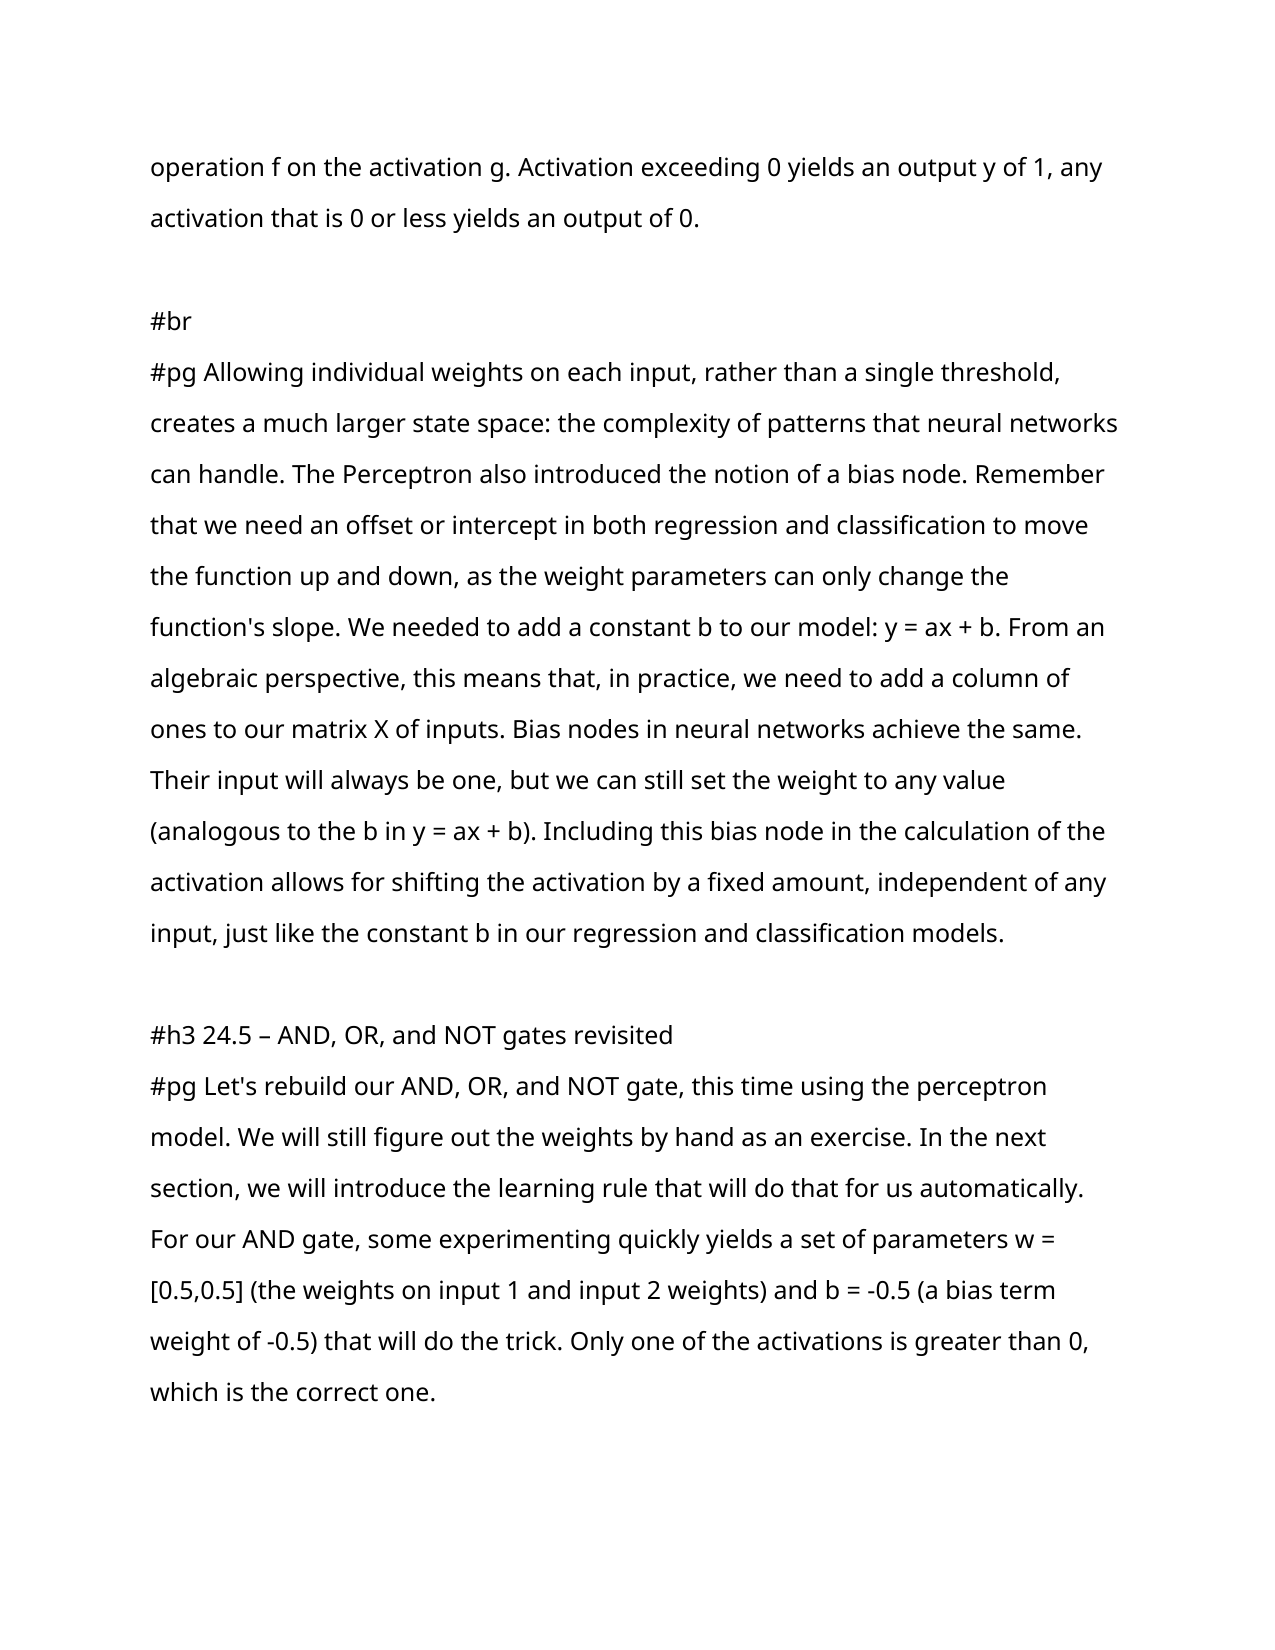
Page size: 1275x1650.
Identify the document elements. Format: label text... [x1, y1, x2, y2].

text #br [150, 303, 1125, 337]
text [150, 150, 1125, 235]
text #pg Let's rebuild our AND, OR, and NOT gate, this time using the perceptron model. We will still figure out the weights by hand as an exercise. In the next section, we will introduce the learning rule that will do that for us automatically. For our AND gate, some experimenting quickly yields a set of parameters w = [0.5,0.5] (the weights on input 1 and input 2 weights) and b = -0.5 (a bias term weight of -0.5) that will do the trick. Only one of the activations is greater than 0, which is the correct one. [150, 1069, 1125, 1409]
text #h3 24.5 – AND, OR, and NOT gates revisited [150, 1018, 1125, 1052]
text #pg Allowing individual weights on each input, rather than a single threshold, creates a much larger state space: the complexity of patterns that neural networks can handle. The Perceptron also introduced the notion of a bias node. Remember that we need an offset or intercept in both regression and classification to move the function up and down, as the weight parameters can only change the function's slope. We needed to add a constant b to our model: y = ax + b. From an algebraic perspective, this means that, in practice, we need to add a column of ones to our matrix X of inputs. Bias nodes in neural networks achieve the same. Their input will always be one, but we can still set the weight to any value (analogous to the b in y = ax + b). Including this bias node in the calculation of the activation allows for shifting the activation by a fixed amount, independent of any input, just like the constant b in our regression and classification models. [150, 354, 1125, 950]
